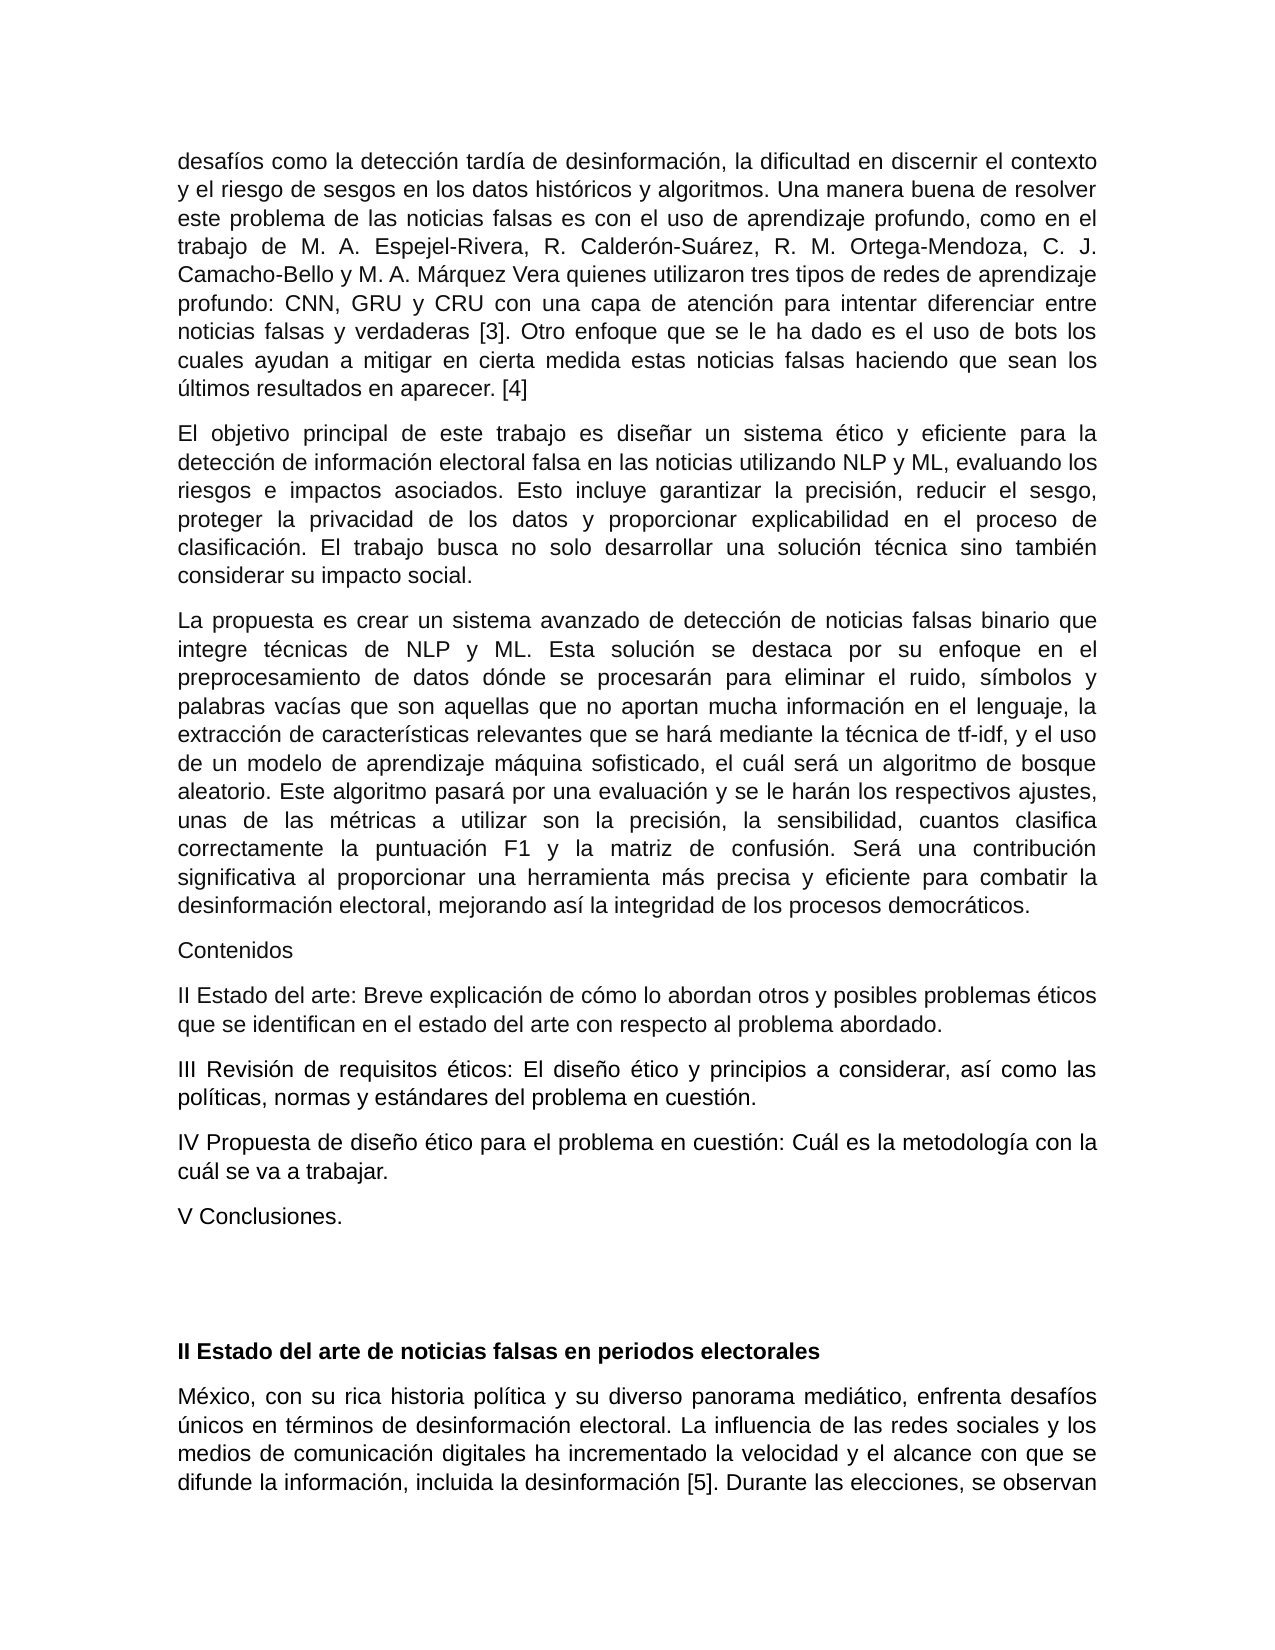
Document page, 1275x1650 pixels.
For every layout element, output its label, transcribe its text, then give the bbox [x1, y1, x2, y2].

text Contenidos [177, 937, 1098, 963]
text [177, 148, 1098, 401]
text II Estado del arte: Breve explicación de cómo lo abordan otros y posibles problemas éticos que se identifican en el estado del arte con respecto al problema abordado. [177, 982, 1098, 1037]
text La propuesta es crear un sistema avanzado de detección de noticias falsas binario que integre técnicas de NLP y ML. Esta solución se destaca por su enfoque en el preprocesamiento de datos dónde se procesarán para eliminar el ruido, símbolos y palabras vacías que son aquellas que no aportan mucha información en el lenguaje, la extracción de características relevantes que se hará mediante la técnica de tf-idf, y el uso de un modelo de aprendizaje máquina sofisticado, el cuál será un algoritmo de bosque aleatorio. Este algoritmo pasará por una evaluación y se le harán los respectivos ajustes, unas de las métricas a utilizar son la precisión, la sensibilidad, cuantos clasifica correctamente la puntuación F1 y la matriz de confusión. Será una contribución significativa al proporcionar una herramienta más precisa y eficiente para combatir la desinformación electoral, mejorando así la integridad de los procesos democráticos. [177, 607, 1098, 918]
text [177, 1383, 1098, 1495]
text IV Propuesta de diseño ético para el problema en cuestión: Cuál es la metodología con la cuál se va a trabajar. [177, 1129, 1098, 1184]
text El objetivo principal de este trabajo es diseñar un sistema ético y eficiente para la detección de información electoral falsa en las noticias utilizando NLP y ML, evaluando los riesgos e impactos asociados. Esto incluye garantizar la precisión, reducir el sesgo, proteger la privacidad de los datos y proporcionar explicabilidad en el proceso de clasificación. El trabajo busca no solo desarrollar una solución técnica sino también considerar su impacto social. [177, 420, 1098, 589]
text II Estado del arte de noticias falsas en periodos electorales [177, 1338, 1098, 1364]
text III Revisión de requisitos éticos: El diseño ético y principios a considerar, así como las políticas, normas y estándares del problema en cuestión. [177, 1056, 1098, 1110]
text V Conclusiones. [177, 1203, 1098, 1229]
